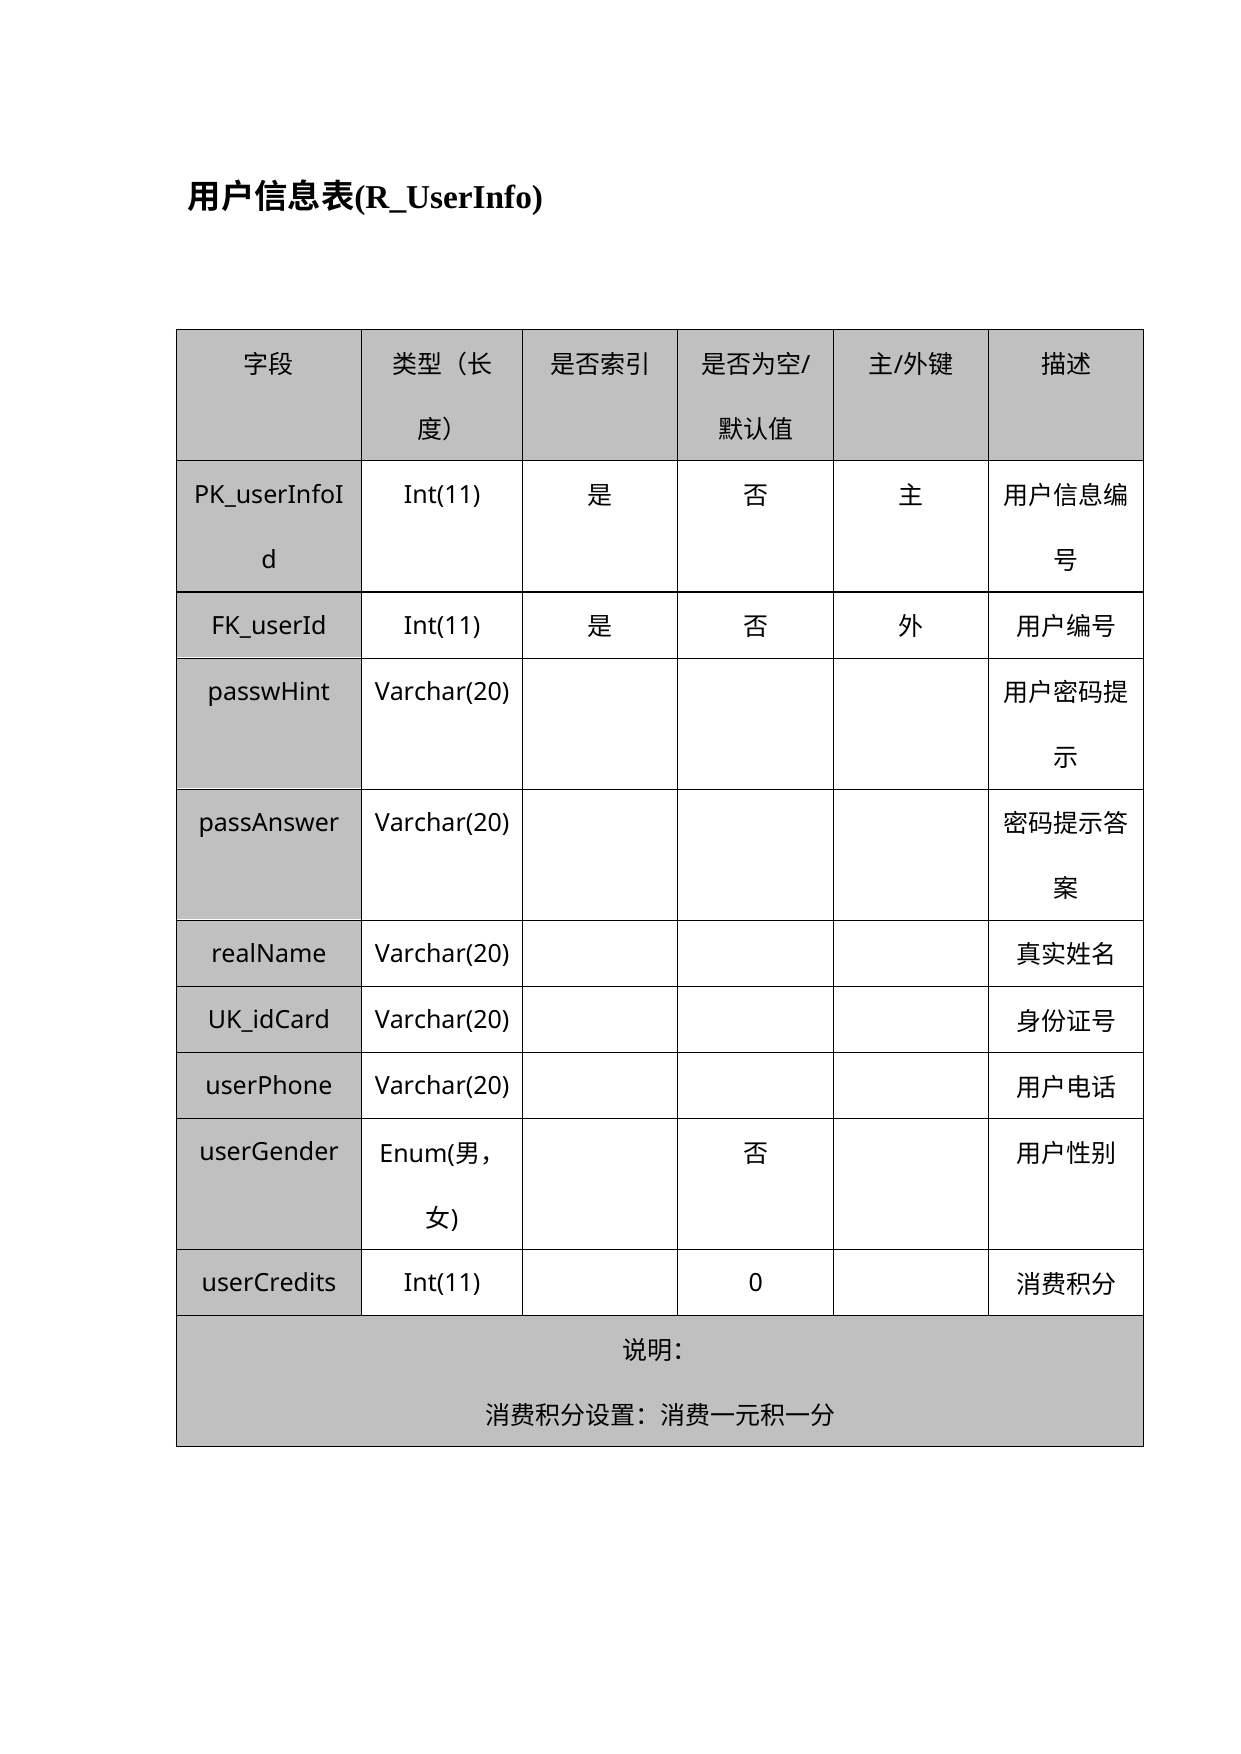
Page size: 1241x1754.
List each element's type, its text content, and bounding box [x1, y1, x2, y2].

table_cell 是 [523, 461, 677, 591]
subtitle 用户信息表(R_UserInfo) [187, 162, 1053, 227]
table_cell 主 [834, 461, 988, 591]
table_cell Varchar(20) [362, 921, 522, 986]
table_cell 外 [834, 593, 988, 657]
table_cell FK_userId [177, 593, 361, 657]
table_cell 密码提示答案 [989, 790, 1143, 919]
table_cell Varchar(20) [362, 1053, 522, 1118]
table_cell [834, 790, 988, 919]
table_cell 用户电话 [989, 1053, 1143, 1118]
table_cell 用户性别 [989, 1119, 1143, 1249]
table_header 类型（长度） [362, 330, 522, 460]
table_cell 消费积分 [989, 1250, 1143, 1315]
table_cell 身份证号 [989, 987, 1143, 1052]
table_cell Int(11) [362, 461, 522, 591]
table_cell Varchar(20) [362, 987, 522, 1052]
table_cell UK_idCard [177, 987, 361, 1052]
table_cell [678, 921, 833, 986]
table_cell 否 [678, 461, 833, 591]
table_header 是否为空/默认值 [678, 330, 833, 460]
table_cell 否 [678, 1119, 833, 1249]
table_cell userGender [177, 1119, 361, 1249]
table_cell userCredits [177, 1250, 361, 1315]
table_header 主/外键 [834, 330, 988, 460]
table_cell userPhone [177, 1053, 361, 1118]
table_cell [834, 987, 988, 1052]
table_cell [678, 1053, 833, 1118]
table_cell [834, 921, 988, 986]
table_cell 否 [678, 593, 833, 657]
table_cell [523, 1119, 677, 1249]
table_cell [523, 987, 677, 1052]
table_cell [678, 659, 833, 788]
table_cell [523, 790, 677, 919]
table_header 描述 [989, 330, 1143, 460]
table_cell [834, 1053, 988, 1118]
table_header 字段 [177, 330, 361, 460]
table_cell [678, 987, 833, 1052]
table_cell Varchar(20) [362, 659, 522, 788]
table_cell [523, 1053, 677, 1118]
table_cell passwHint [177, 659, 361, 788]
table_cell Int(11) [362, 593, 522, 657]
table_cell [523, 659, 677, 788]
table_cell 真实姓名 [989, 921, 1143, 986]
table_cell realName [177, 921, 361, 986]
table_cell Int(11) [362, 1250, 522, 1315]
table_cell 用户密码提示 [989, 659, 1143, 788]
table_cell 用户编号 [989, 593, 1143, 657]
table_cell Enum(男，女) [362, 1119, 522, 1249]
table_cell [523, 921, 677, 986]
table_cell [523, 1250, 677, 1315]
table_cell 用户信息编号 [989, 461, 1143, 591]
table_header 是否索引 [523, 330, 677, 460]
table_cell [834, 1250, 988, 1315]
table_cell PK_userInfoId [177, 461, 361, 591]
table_cell 是 [523, 593, 677, 657]
table_cell 0 [678, 1250, 833, 1315]
table_cell [834, 659, 988, 788]
table_cell passAnswer [177, 790, 361, 919]
table_cell [834, 1119, 988, 1249]
table_cell 说明： 消费积分设置：消费一元积一分 [177, 1316, 1143, 1446]
table_cell [678, 790, 833, 919]
table_cell Varchar(20) [362, 790, 522, 919]
